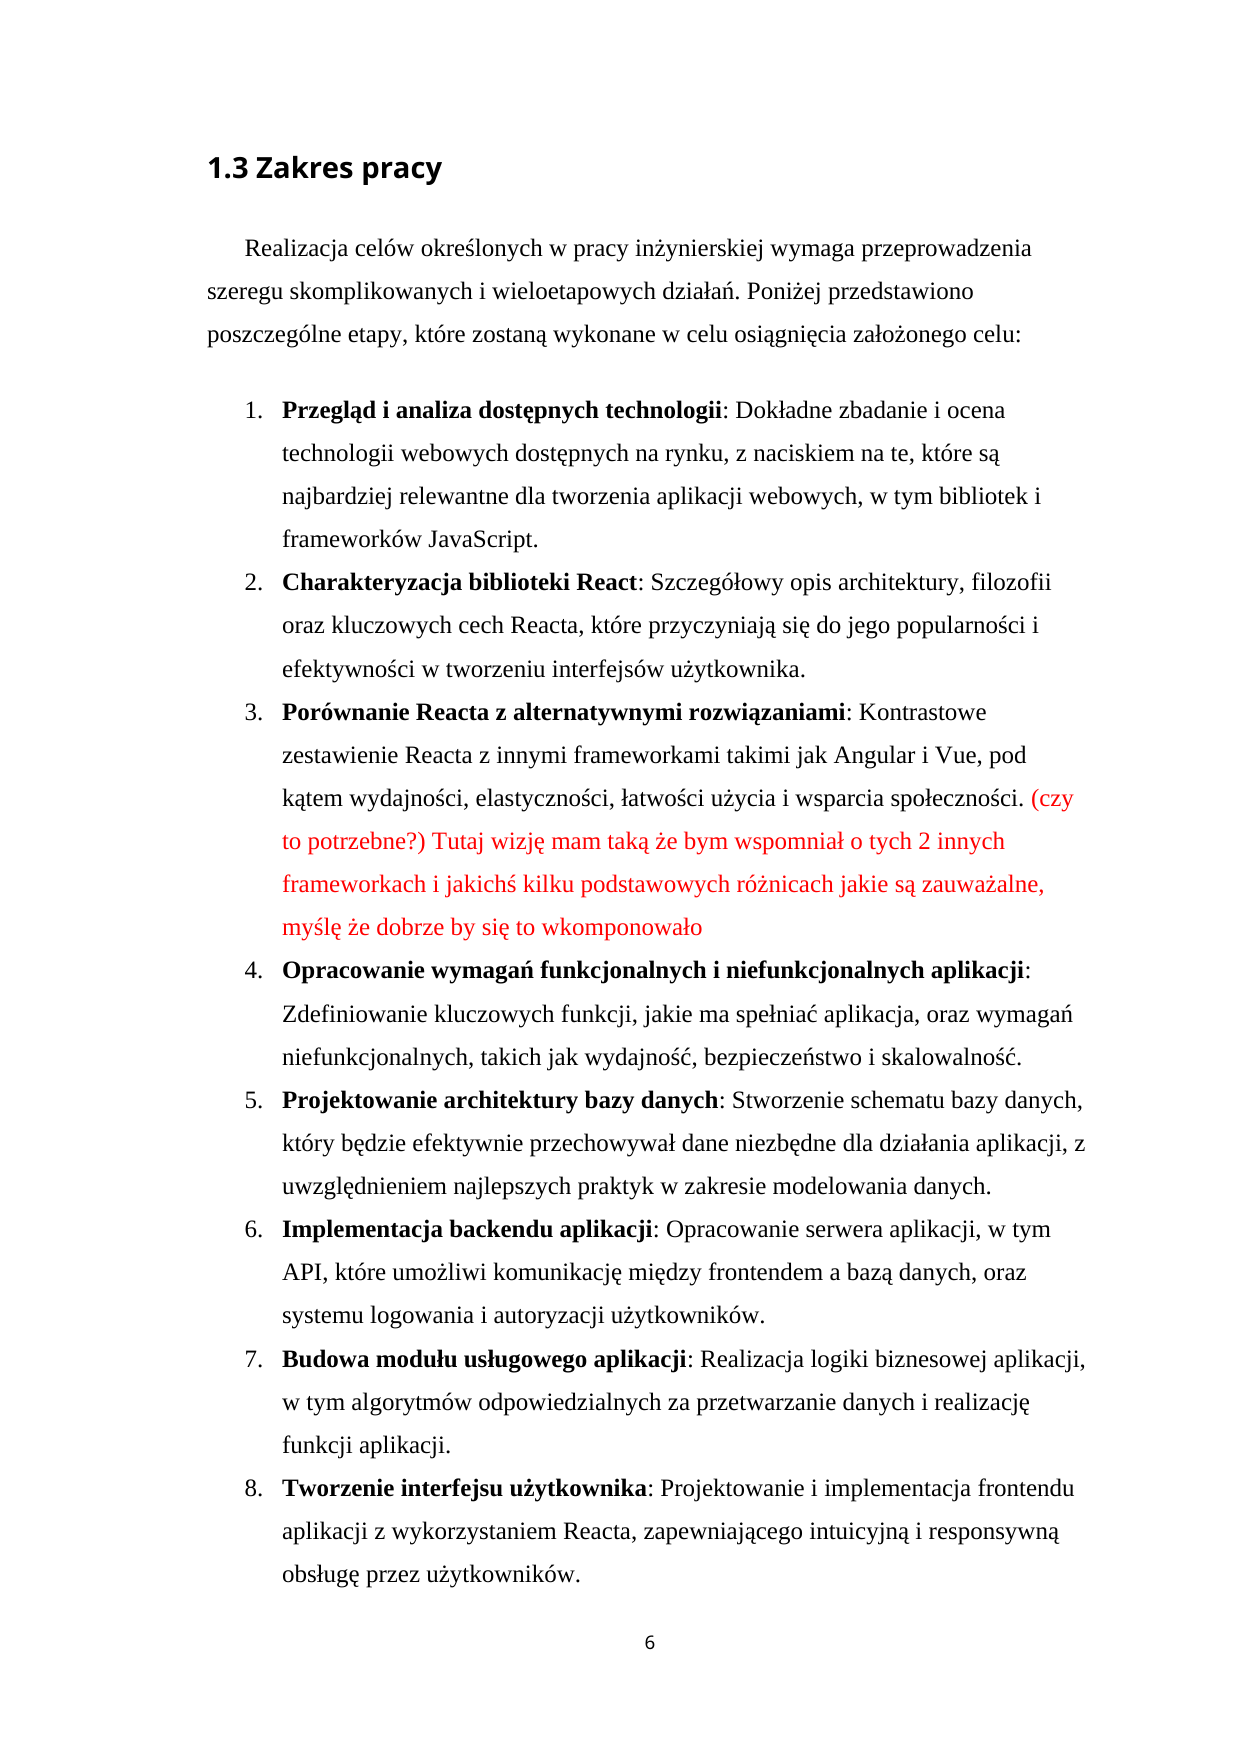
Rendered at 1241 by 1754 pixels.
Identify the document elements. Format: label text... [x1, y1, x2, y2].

subtitle 1.3 Zakres pracy [207, 148, 1092, 187]
list Projektowanie architektury bazy danych: Stworzenie schematu bazy danych, który będzie efektywnie przechowywał dane niezbędne dla działania aplikacji, z uwzględnieniem najlepszych praktyk w zakresie modelowania danych. [244, 1085, 1092, 1200]
list Budowa modułu usługowego aplikacji: Realizacja logiki biznesowej aplikacji, w tym algorytmów odpowiedzialnych za przetwarzanie danych i realizację funkcji aplikacji. [244, 1344, 1092, 1459]
list Tworzenie interfejsu użytkownika: Projektowanie i implementacja frontendu aplikacji z wykorzystaniem Reacta, zapewniającego intuicyjną i responsywną obsługę przez użytkowników. [244, 1473, 1092, 1588]
list Implementacja backendu aplikacji: Opracowanie serwera aplikacji, w tym API, które umożliwi komunikację między frontendem a bazą danych, oraz systemu logowania i autoryzacji użytkowników. [244, 1214, 1092, 1329]
list Porównanie Reacta z alternatywnymi rozwiązaniami: Kontrastowe zestawienie Reacta z innymi frameworkami takimi jak Angular i Vue, pod kątem wydajności, elastyczności, łatwości użycia i wsparcia społeczności. (czy to potrzebne?) Tutaj wizję mam taką że bym wspomniał o tych 2 innych frameworkach i jakichś kilku podstawowych różnicach jakie są zauważalne, myślę że dobrze by się to wkomponowało [244, 697, 1092, 941]
list Opracowanie wymagań funkcjonalnych i niefunkcjonalnych aplikacji: Zdefiniowanie kluczowych funkcji, jakie ma spełniać aplikacja, oraz wymagań niefunkcjonalnych, takich jak wydajność, bezpieczeństwo i skalowalność. [244, 956, 1092, 1071]
list Charakteryzacja biblioteki React: Szczegółowy opis architektury, filozofii oraz kluczowych cech Reacta, które przyczyniają się do jego popularności i efektywności w tworzeniu interfejsów użytkownika. [244, 567, 1092, 682]
